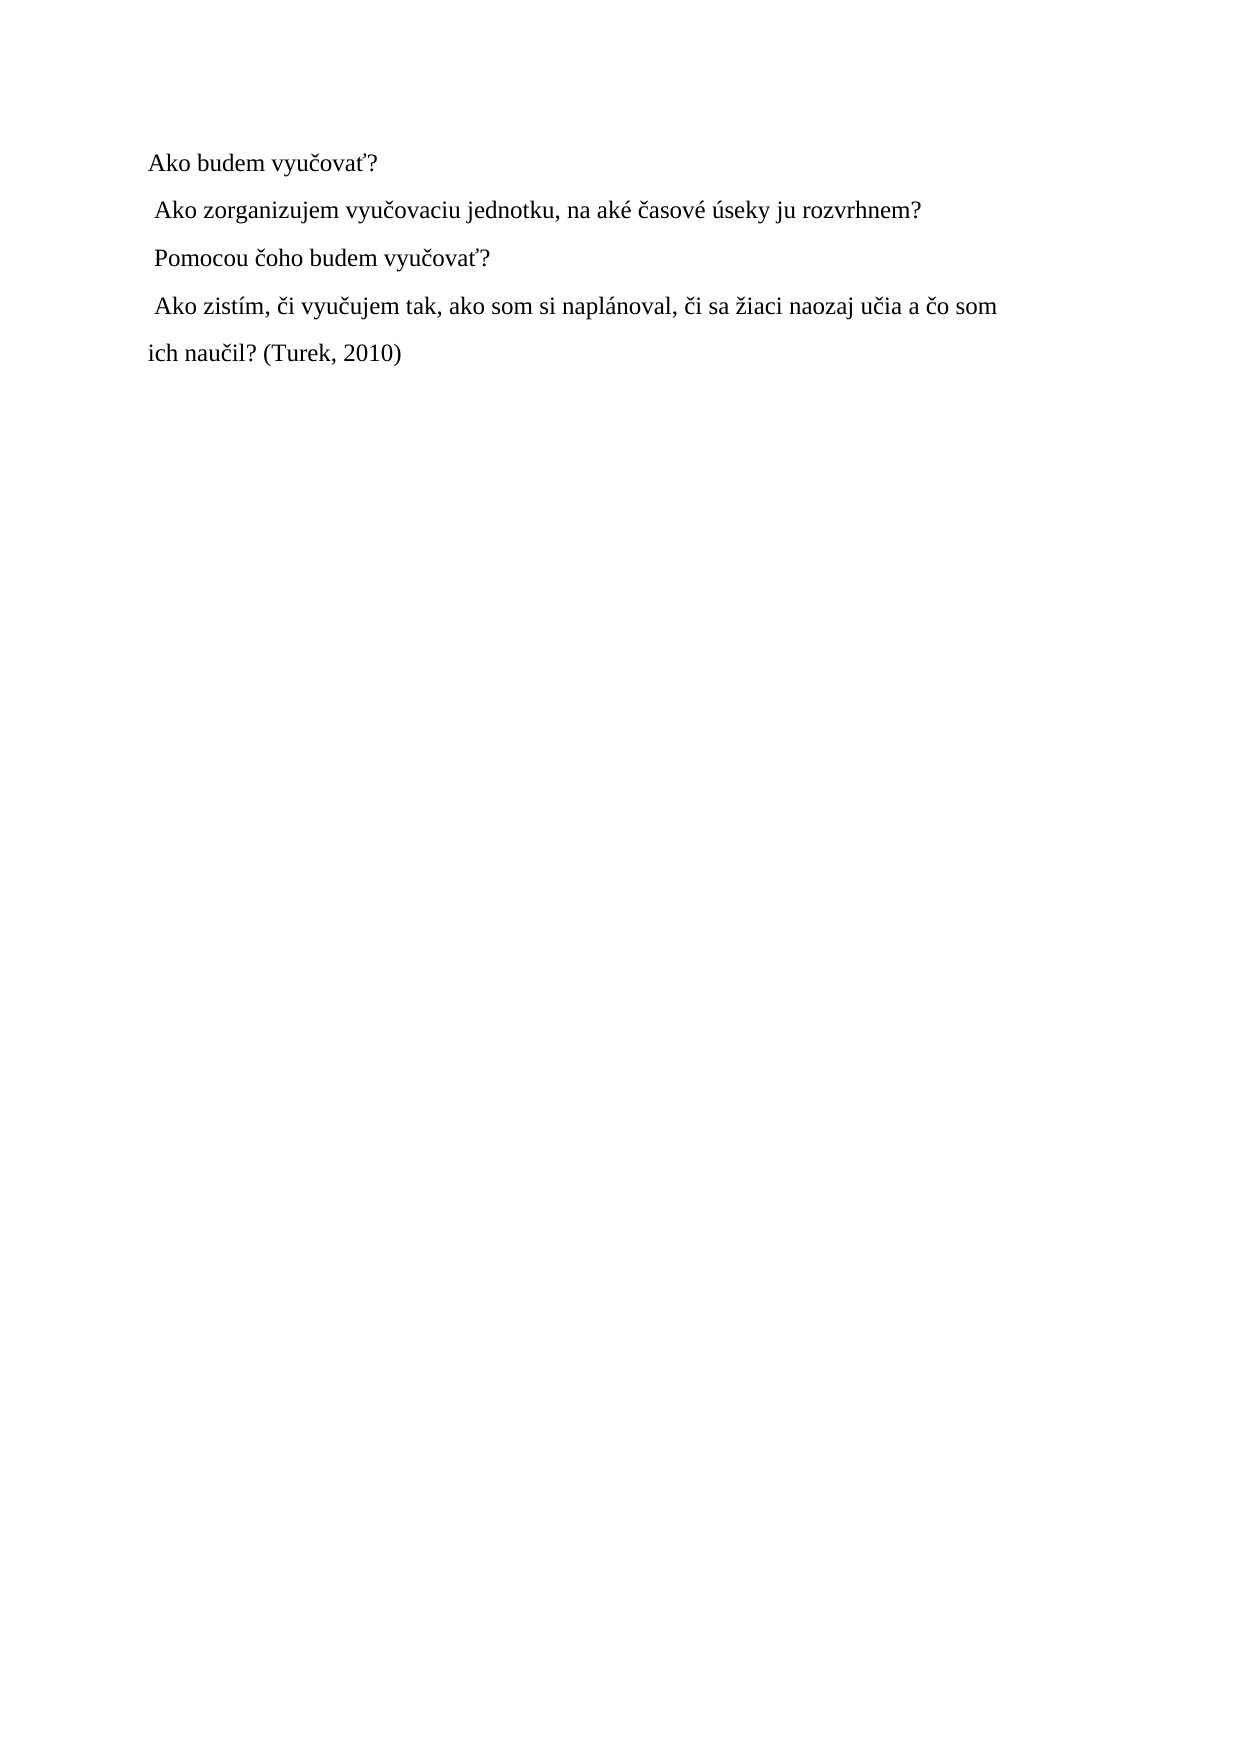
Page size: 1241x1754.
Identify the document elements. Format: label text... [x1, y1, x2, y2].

text ich naučil? (Turek, 2010) [148, 338, 1093, 367]
text Ako zorganizujem vyučovaciu jednotku, na aké časové úseky ju rozvrhnem? [148, 195, 1093, 224]
text Ako zistím, či vyučujem tak, ako som si naplánoval, či sa žiaci naozaj učia a čo som [148, 291, 1093, 319]
text Ako budem vyučovať? [148, 148, 1093, 176]
text Pomocou čoho budem vyučovať? [148, 243, 1093, 272]
